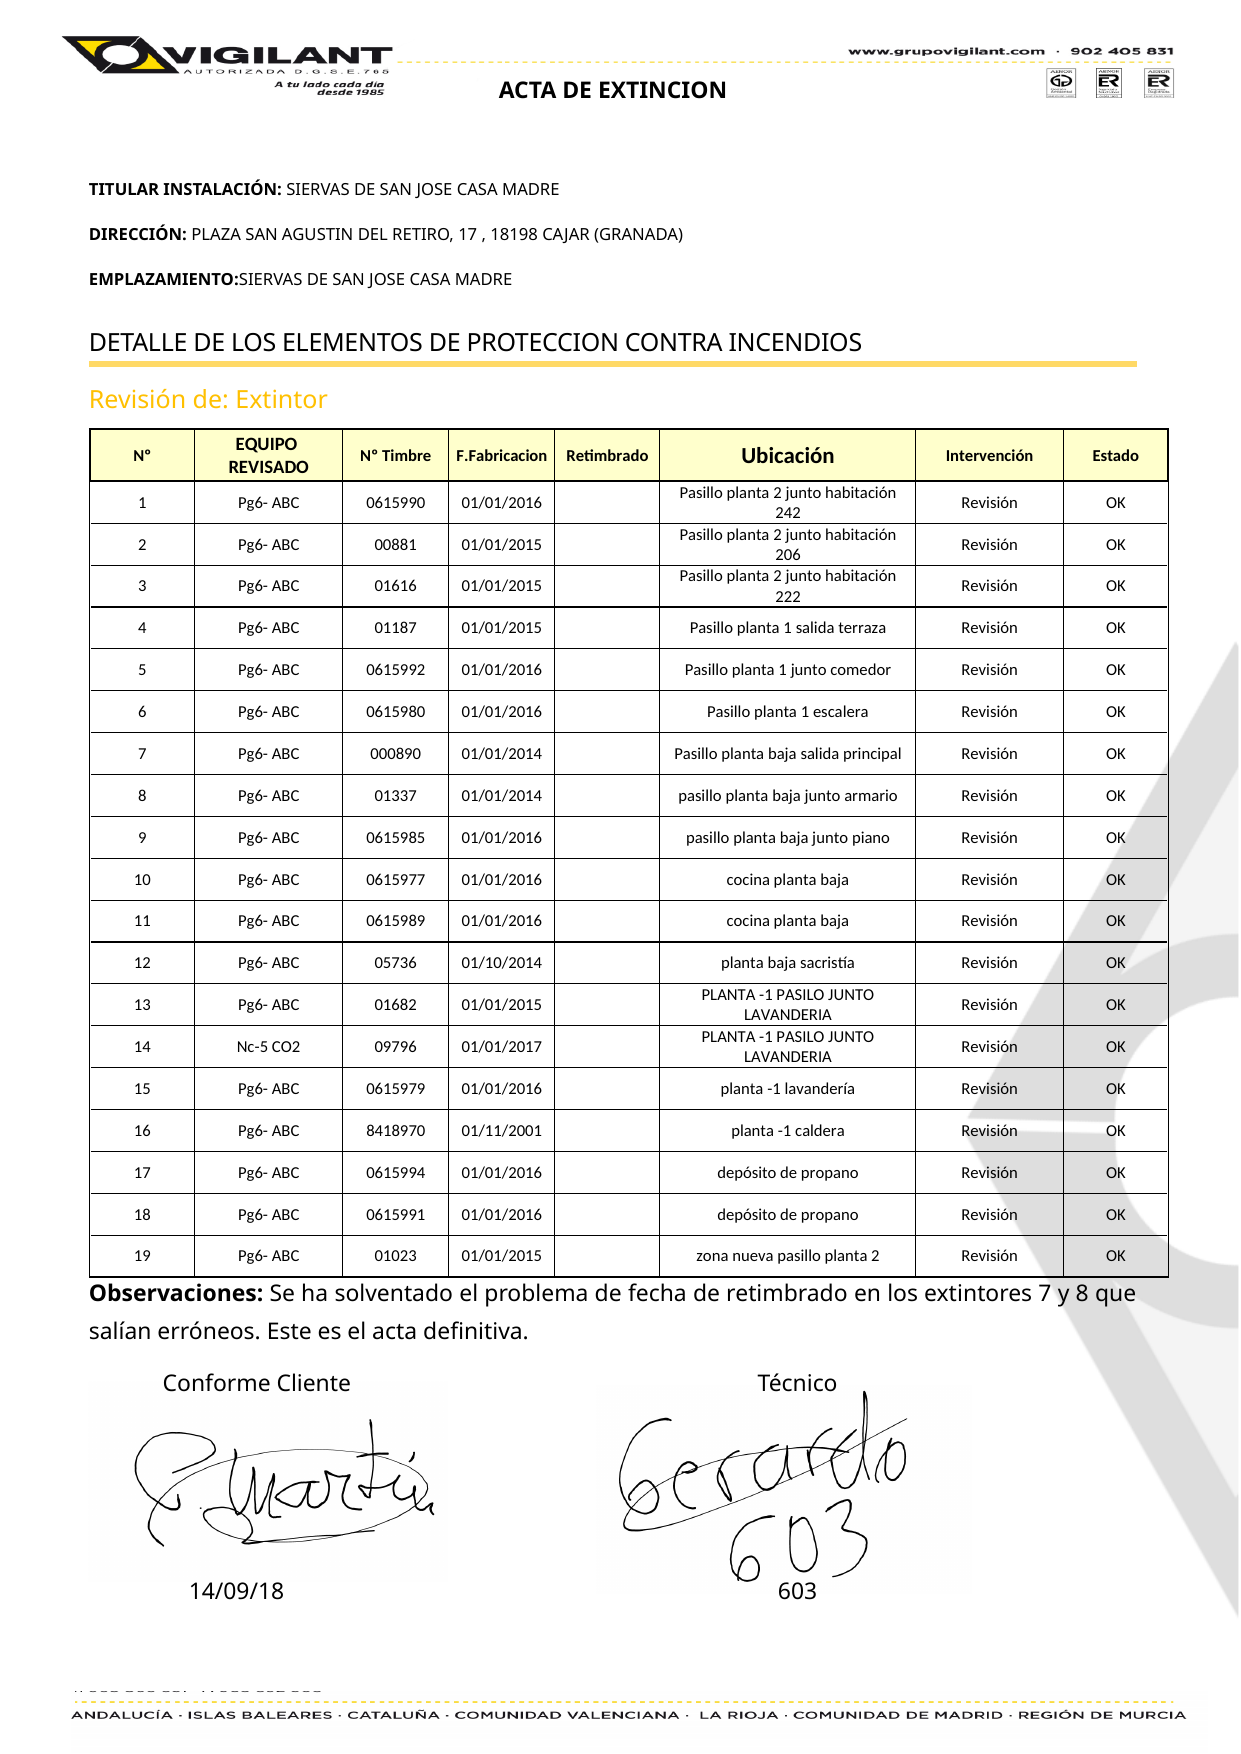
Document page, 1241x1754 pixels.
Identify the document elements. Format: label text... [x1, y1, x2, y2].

table_cell Pg6- ABC [195, 775, 342, 816]
table_cell 5 [90, 648, 194, 690]
table_cell 0615992 [343, 649, 448, 690]
table_cell [555, 859, 659, 899]
table_header Nº Timbre [343, 430, 448, 480]
table_cell OK [1064, 1235, 1168, 1276]
table_cell zona nueva pasillo planta 2 [660, 1236, 915, 1276]
table_cell 0615990 [343, 482, 448, 523]
table_cell [555, 649, 659, 690]
table_cell 01/01/2017 [449, 1026, 554, 1067]
table_cell Pg6- ABC [195, 524, 342, 564]
table_cell 01/01/2016 [449, 1068, 554, 1109]
table_cell 01187 [343, 608, 448, 648]
table_cell Revisión [916, 1068, 1063, 1109]
table_cell [555, 524, 659, 564]
table_cell 0615994 [343, 1152, 448, 1193]
table_cell OK [1064, 1109, 1168, 1151]
table_header Ubicación [660, 430, 915, 480]
table_header Retimbrado [555, 430, 659, 480]
table_cell Pg6- ABC [195, 984, 342, 1025]
table_cell Pasillo planta 1 junto comedor [660, 649, 915, 690]
table_cell Pg6- ABC [195, 649, 342, 690]
text Conforme Cliente Técnico [89, 1367, 1137, 1398]
table_cell planta -1 lavandería [660, 1068, 915, 1109]
table_cell 01/01/2015 [449, 566, 554, 606]
table_cell OK [1064, 816, 1168, 858]
table_cell 8418970 [343, 1110, 448, 1151]
table_cell OK [1064, 648, 1168, 690]
table_cell 01/01/2016 [449, 859, 554, 899]
table_cell Revisión [916, 859, 1063, 899]
table_cell [555, 1152, 659, 1193]
table_cell 7 [90, 732, 194, 774]
table_cell OK [1064, 941, 1168, 983]
table_cell 01/01/2016 [449, 649, 554, 690]
table_cell 01/01/2016 [449, 1152, 554, 1193]
table_cell OK [1064, 690, 1168, 732]
table_cell [555, 733, 659, 774]
table_header Intervención [916, 430, 1063, 480]
picture [14, 0, 1241, 1753]
table_cell Nc-5 CO2 [195, 1026, 342, 1067]
text 14/09/18 603 [89, 1575, 1137, 1607]
table_cell OK [1064, 606, 1168, 648]
table_cell depósito de propano [660, 1194, 915, 1234]
table_cell OK [1064, 1193, 1168, 1234]
table_cell Pg6- ABC [195, 1110, 342, 1151]
table_cell 01616 [343, 566, 448, 606]
table_cell Revisión [916, 608, 1063, 648]
table_cell OK [1064, 482, 1168, 523]
table_cell 01/01/2016 [449, 691, 554, 732]
table_cell 12 [90, 941, 194, 983]
table_cell Revisión [916, 1026, 1063, 1067]
table_cell 0615980 [343, 691, 448, 732]
table_cell 3 [90, 565, 194, 606]
table_cell Revisión [916, 566, 1063, 606]
table_cell [555, 817, 659, 858]
table_header F.Fabricacion [449, 430, 554, 480]
table_cell Pg6- ABC [195, 566, 342, 606]
table_cell planta baja sacristía [660, 943, 915, 983]
table_cell OK [1064, 523, 1168, 564]
table_cell 01/01/2014 [449, 733, 554, 774]
table_cell 19 [90, 1235, 194, 1276]
table_cell Revisión [916, 1194, 1063, 1234]
table_cell [555, 691, 659, 732]
table_cell Pasillo planta 1 escalera [660, 691, 915, 732]
table_cell Pg6- ABC [195, 943, 342, 983]
table_cell [555, 482, 659, 523]
table_cell 15 [90, 1067, 194, 1109]
table_cell Pg6- ABC [195, 1068, 342, 1109]
table_cell PLANTA -1 PASILO JUNTO LAVANDERIA [660, 1026, 915, 1067]
table_cell Pasillo planta baja salida principal [660, 733, 915, 774]
table_cell Revisión [916, 733, 1063, 774]
table_cell Pasillo planta 2 junto habitación 222 [660, 566, 915, 606]
table_cell Revisión [916, 817, 1063, 858]
table_cell [555, 1236, 659, 1276]
table_cell Pg6- ABC [195, 1236, 342, 1276]
table_cell PLANTA -1 PASILO JUNTO LAVANDERIA [660, 984, 915, 1025]
table_cell 01337 [343, 775, 448, 816]
table_cell 1 [90, 482, 194, 523]
table_cell 01/01/2016 [449, 817, 554, 858]
table_cell 00881 [343, 524, 448, 564]
table_cell Pg6- ABC [195, 733, 342, 774]
table_cell Revisión [916, 691, 1063, 732]
table_cell Revisión [916, 524, 1063, 564]
table_cell Revisión [916, 1152, 1063, 1193]
table_cell 01/01/2014 [449, 775, 554, 816]
table_cell depósito de propano [660, 1152, 915, 1193]
table_cell 09796 [343, 1026, 448, 1067]
table_cell [555, 566, 659, 606]
table_cell Pasillo planta 2 junto habitación 242 [660, 482, 915, 523]
table_cell 2 [90, 523, 194, 564]
table_cell pasillo planta baja junto piano [660, 817, 915, 858]
table_cell [555, 608, 659, 648]
table_cell 9 [90, 816, 194, 858]
table_cell Pg6- ABC [195, 608, 342, 648]
table_cell 01/01/2016 [449, 482, 554, 523]
table_cell OK [1064, 983, 1168, 1025]
text Observaciones: Se ha solventado el problema de fecha de retimbrado en los extintores 7 y 8 que salían erróneos. Este es el acta definitiva. [89, 1278, 1137, 1346]
table_cell [555, 943, 659, 983]
table_cell Revisión [916, 1110, 1063, 1151]
table_cell cocina planta baja [660, 859, 915, 899]
table_cell Pg6- ABC [195, 1194, 342, 1234]
table_cell Pg6- ABC [195, 859, 342, 899]
table_cell 01/01/2015 [449, 608, 554, 648]
table_cell 16 [90, 1109, 194, 1151]
table_cell [555, 1194, 659, 1234]
subtitle DETALLE DE LOS ELEMENTOS DE PROTECCION CONTRA INCENDIOS [89, 325, 1137, 361]
table_cell 10 [90, 858, 194, 899]
table_cell 17 [90, 1151, 194, 1193]
table_cell 01/11/2001 [449, 1110, 554, 1151]
table_cell 18 [90, 1193, 194, 1234]
table_cell Revisión [916, 901, 1063, 941]
table_cell pasillo planta baja junto armario [660, 775, 915, 816]
table_cell 4 [90, 606, 194, 648]
table_header Estado [1064, 430, 1167, 480]
table_cell OK [1064, 774, 1168, 816]
table_cell Revisión [916, 775, 1063, 816]
table_cell Revisión [916, 649, 1063, 690]
table_cell [555, 984, 659, 1025]
table_cell [555, 775, 659, 816]
text TITULAR INSTALACIÓN: SIERVAS DE SAN JOSE CASA MADRE [89, 177, 1137, 200]
table_cell cocina planta baja [660, 901, 915, 941]
table_cell Pg6- ABC [195, 482, 342, 523]
text DIRECCIÓN: PLAZA SAN AGUSTIN DEL RETIRO, 17 , 18198 CAJAR (GRANADA) [89, 223, 1137, 245]
table_cell 0615985 [343, 817, 448, 858]
table_cell 05736 [343, 943, 448, 983]
table_cell OK [1064, 900, 1168, 941]
table_cell Revisión [916, 1236, 1063, 1276]
table_cell planta -1 caldera [660, 1110, 915, 1151]
table_header EQUIPO REVISADO [195, 430, 342, 480]
table_cell Revisión [916, 984, 1063, 1025]
table_cell Pasillo planta 1 salida terraza [660, 608, 915, 648]
table_cell 01/01/2016 [449, 901, 554, 941]
table_cell Pg6- ABC [195, 691, 342, 732]
table_cell 8 [90, 774, 194, 816]
table_cell 13 [90, 983, 194, 1025]
table_header Nº [91, 430, 194, 480]
table_cell [555, 1110, 659, 1151]
table_cell 0615977 [343, 859, 448, 899]
table_cell OK [1064, 858, 1168, 899]
table_cell 14 [90, 1025, 194, 1067]
table_cell 01/01/2015 [449, 524, 554, 564]
table_cell 000890 [343, 733, 448, 774]
table_cell 01/01/2015 [449, 984, 554, 1025]
table_cell OK [1064, 1151, 1168, 1193]
text EMPLAZAMIENTO:SIERVAS DE SAN JOSE CASA MADRE [89, 268, 1137, 291]
table_cell Revisión [916, 943, 1063, 983]
table_cell 01682 [343, 984, 448, 1025]
table_cell Pg6- ABC [195, 901, 342, 941]
subtitle Revisión de: Extintor [89, 382, 1137, 416]
table_cell [555, 901, 659, 941]
table_cell OK [1064, 1067, 1168, 1109]
table_cell Pg6- ABC [195, 1152, 342, 1193]
table_cell 6 [90, 690, 194, 732]
table_cell [555, 1026, 659, 1067]
table_cell Pasillo planta 2 junto habitación 206 [660, 524, 915, 564]
table_cell 01/01/2015 [449, 1236, 554, 1276]
table_cell OK [1064, 732, 1168, 774]
table_cell OK [1064, 565, 1168, 606]
table_cell Revisión [916, 482, 1063, 523]
table_cell 0615991 [343, 1194, 448, 1234]
table_cell 0615989 [343, 901, 448, 941]
table_cell 0615979 [343, 1068, 448, 1109]
table_cell 01/01/2016 [449, 1194, 554, 1234]
table_cell [555, 1068, 659, 1109]
table_cell OK [1064, 1025, 1168, 1067]
table_cell Pg6- ABC [195, 817, 342, 858]
table_cell 01/10/2014 [449, 943, 554, 983]
table_cell 01023 [343, 1236, 448, 1276]
table_cell 11 [90, 900, 194, 941]
